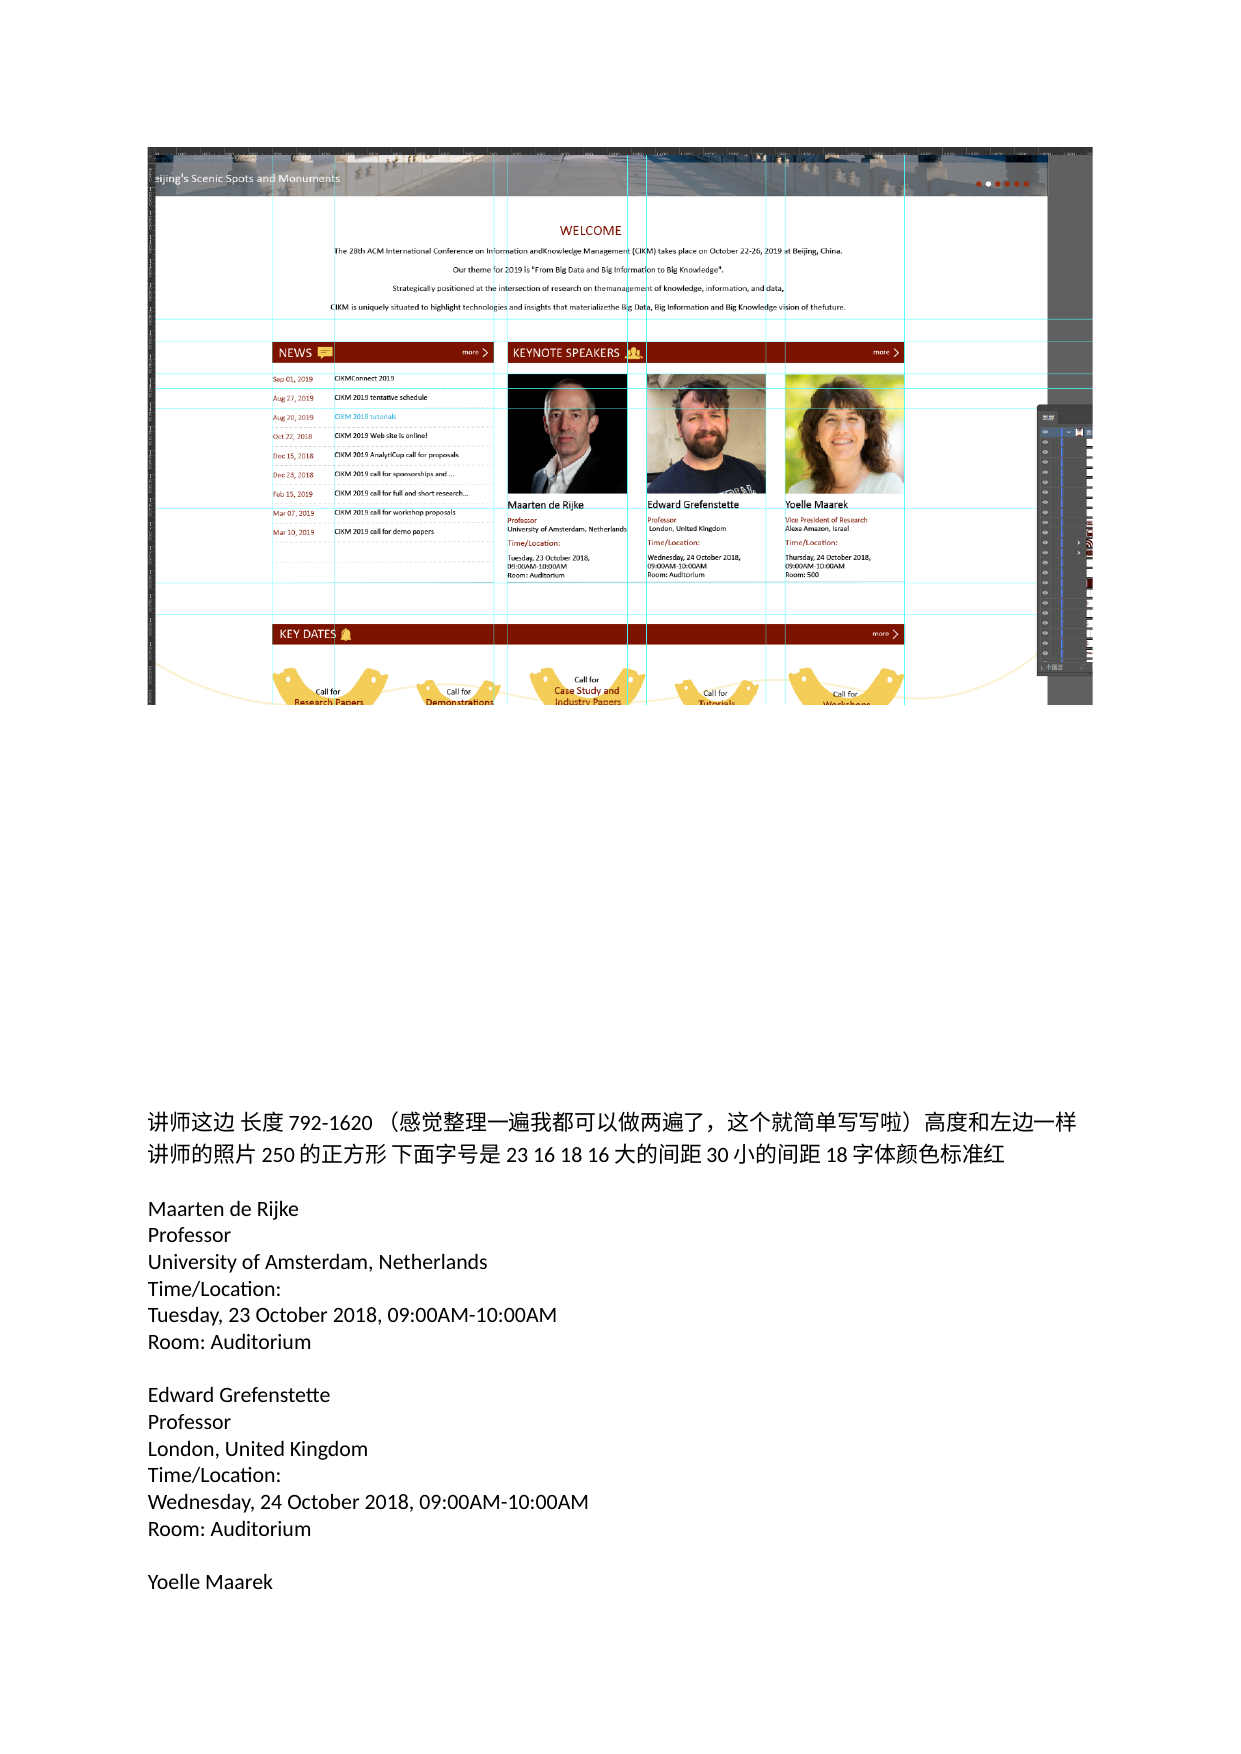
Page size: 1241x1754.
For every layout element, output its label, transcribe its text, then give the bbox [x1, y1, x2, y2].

text Time/Location: [148, 1275, 1092, 1302]
text Room: Auditorium [148, 1328, 1092, 1355]
text Tuesday, 23 October 2018, 09:00AM-10:00AM [148, 1302, 1092, 1328]
text 讲师的照片250的正方形 下面字号是 23 16 18 16 大的间距30 小的间距18 字体颜色标准红 [148, 1137, 1092, 1168]
text Professor [148, 1222, 1092, 1248]
text Edward Grefenstette [148, 1382, 1092, 1408]
text London, United Kingdom [148, 1435, 1092, 1462]
text 讲师这边 长度792-1620 （感觉整理一遍我都可以做两遍了，这个就简单写写啦）高度和左边一样 [148, 1105, 1092, 1137]
picture [147, 147, 1093, 705]
text Maarten de Rijke [148, 1195, 1092, 1222]
text University of Amsterdam, Netherlands [148, 1248, 1092, 1275]
text Room: Auditorium [148, 1515, 1092, 1542]
text Wednesday, 24 October 2018, 09:00AM-10:00AM [148, 1488, 1092, 1515]
text Professor [148, 1408, 1092, 1435]
text Time/Location: [148, 1462, 1092, 1488]
text Yoelle Maarek [148, 1568, 1092, 1595]
